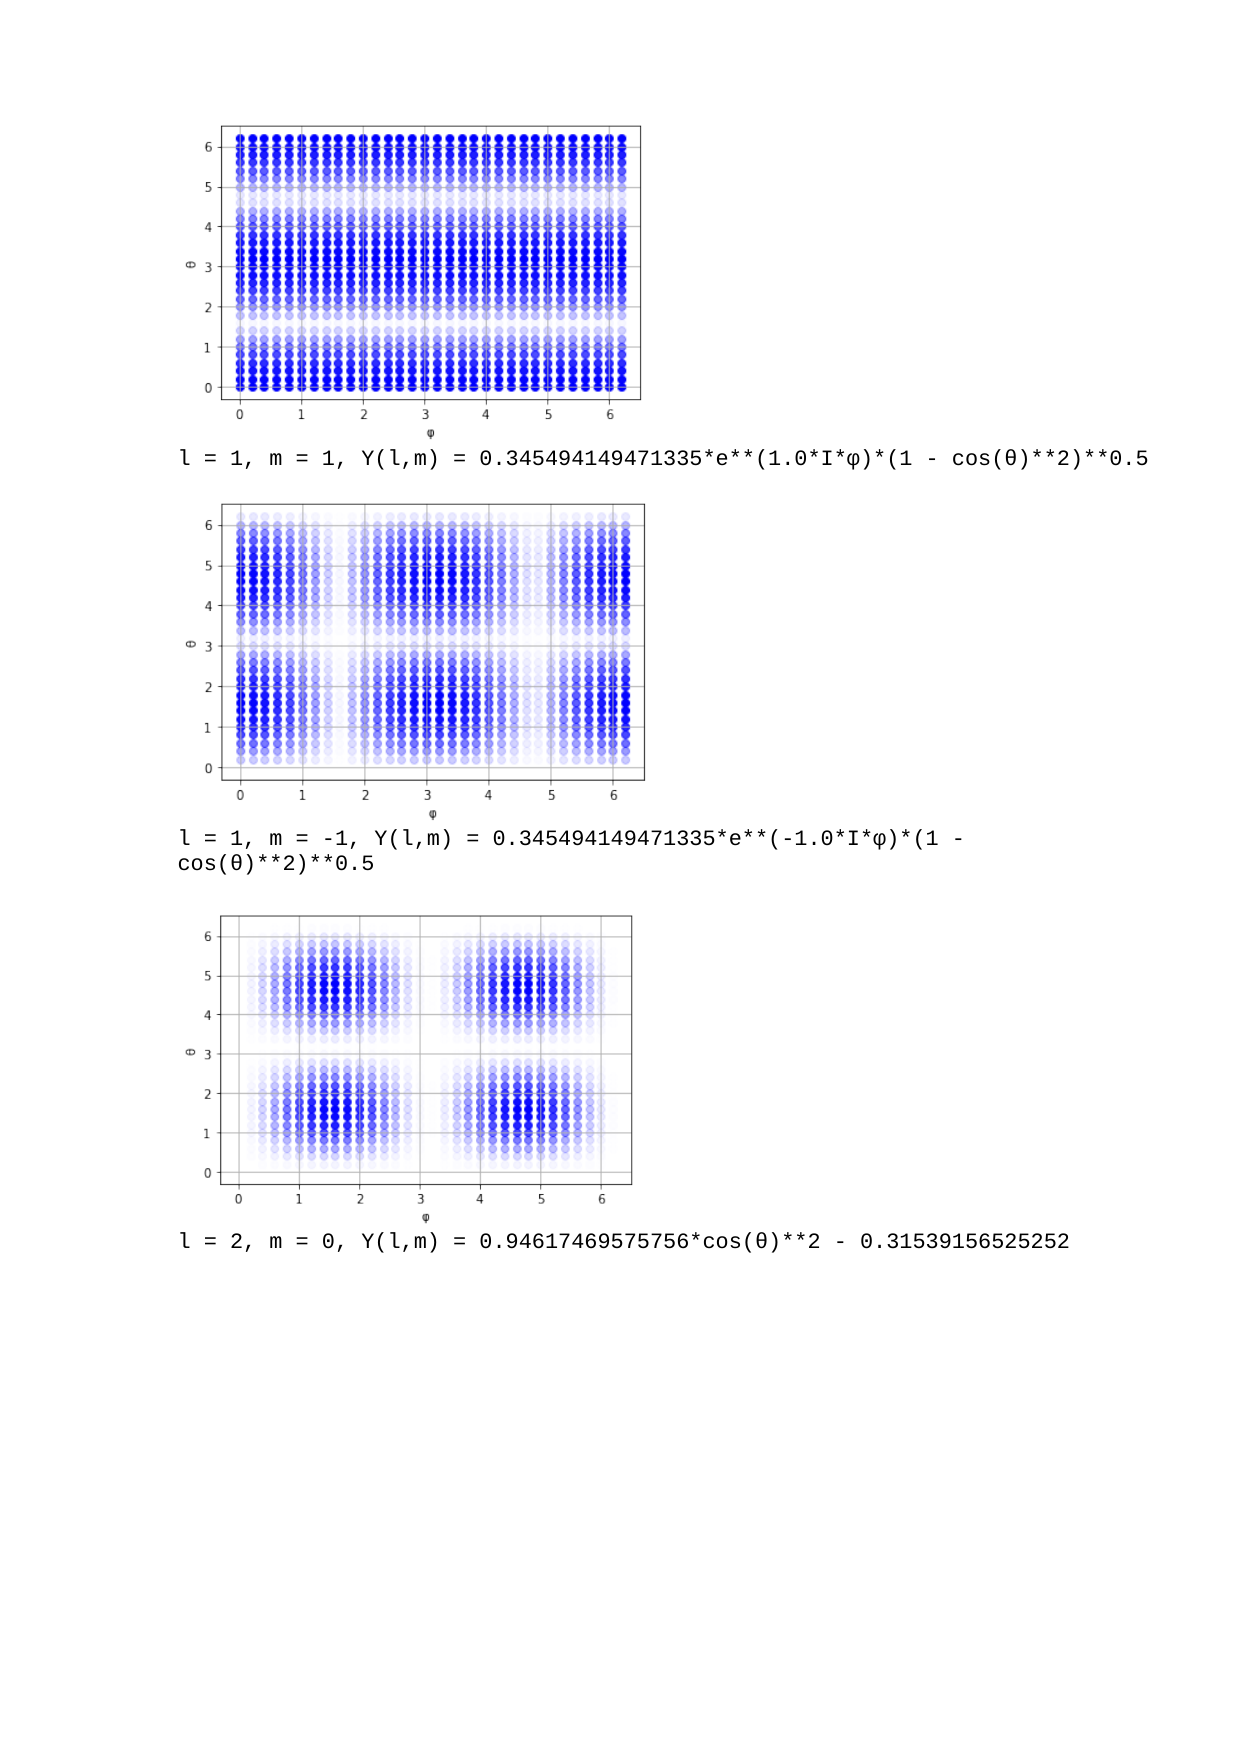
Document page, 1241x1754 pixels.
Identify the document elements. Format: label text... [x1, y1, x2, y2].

text l = 1, m = -1, Y(l,m) = 0.345494149471335*e**(-1.0*I*φ)*(1 - cos(θ)**2)**0.5 [177, 827, 1152, 877]
text l = 1, m = 1, Y(l,m) = 0.345494149471335*e**(1.0*I*φ)*(1 - cos(θ)**2)**0.5 [177, 447, 1152, 472]
picture [177, 496, 653, 828]
picture [177, 908, 640, 1231]
text l = 2, m = 0, Y(l,m) = 0.94617469575756*cos(θ)**2 - 0.31539156525252 [177, 1231, 1152, 1255]
picture [177, 118, 649, 447]
